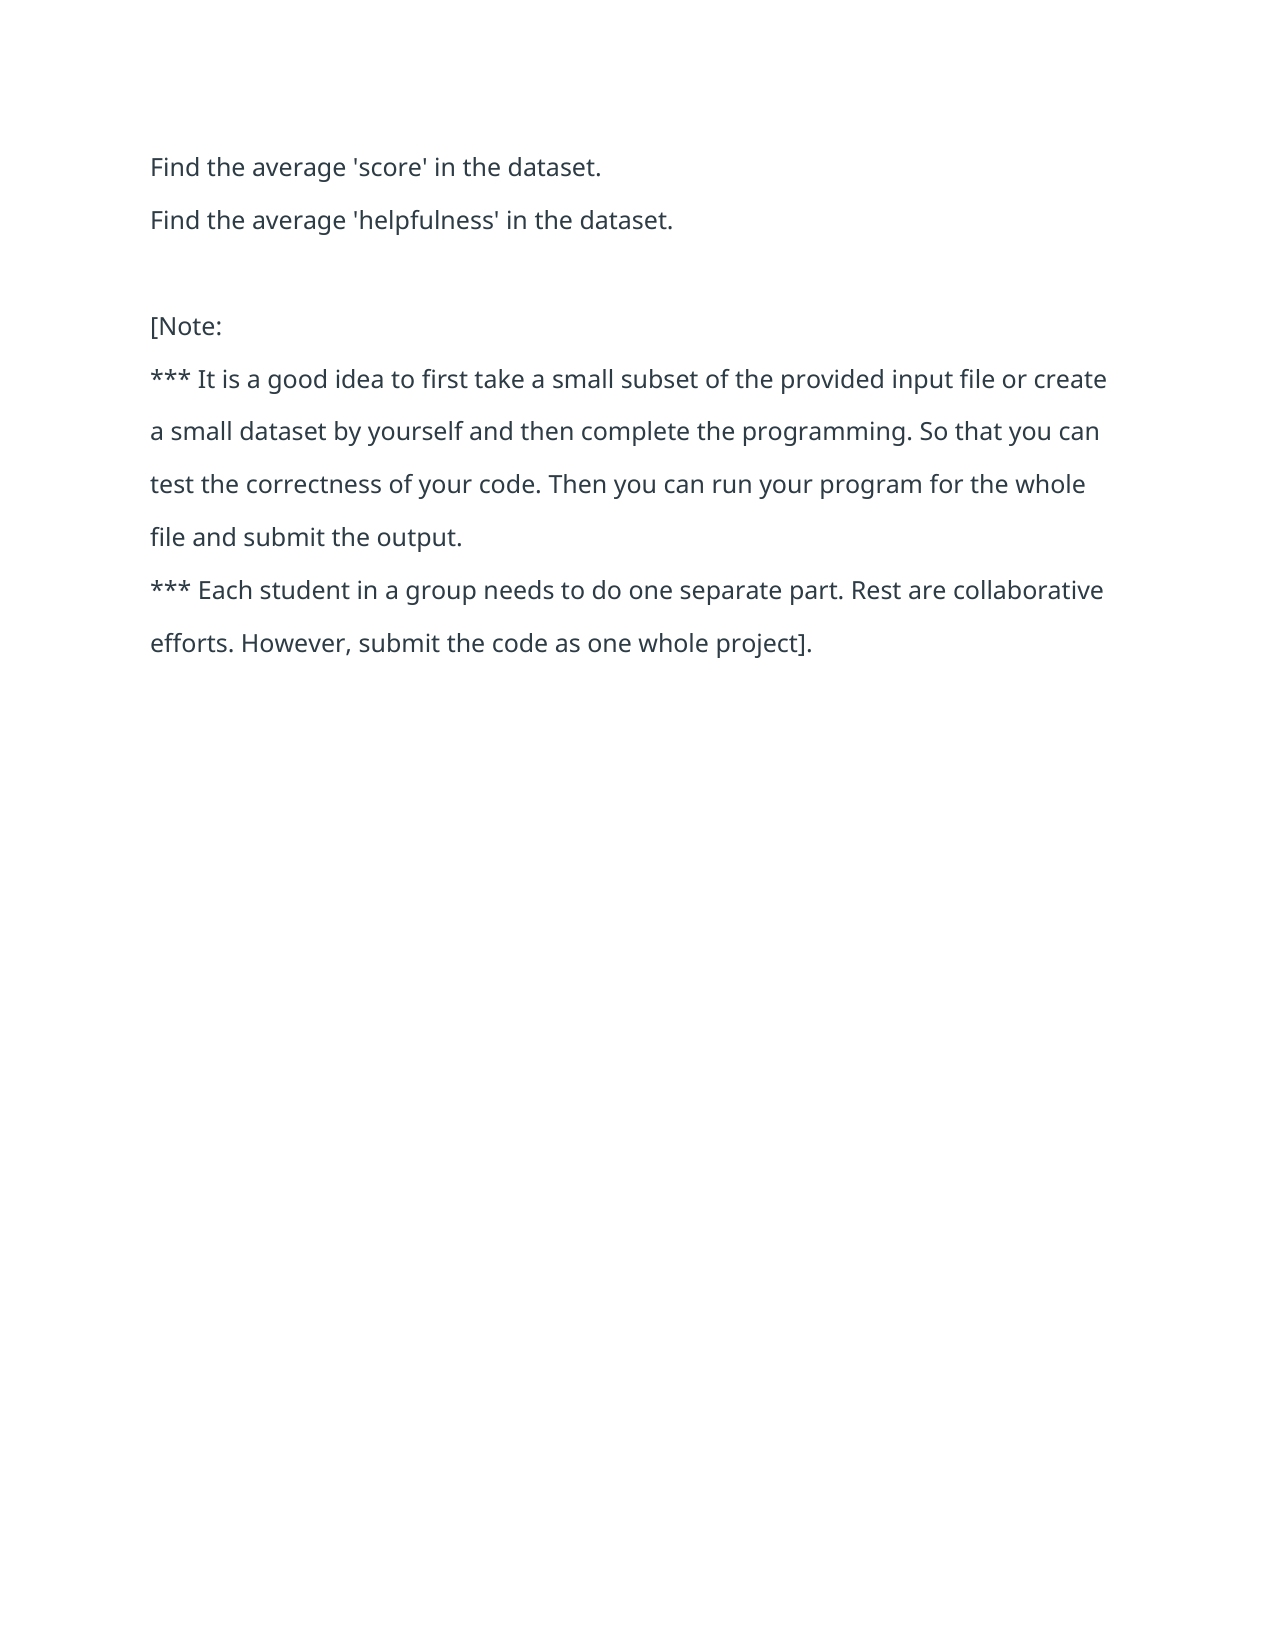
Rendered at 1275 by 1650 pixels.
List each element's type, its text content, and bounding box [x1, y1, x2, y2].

text file and submit the output. [150, 520, 1125, 554]
text [Note: [150, 308, 1125, 342]
text a small dataset by yourself and then complete the programming. So that you can [150, 414, 1125, 448]
text efforts. However, submit the code as one whole project]. [150, 625, 1125, 659]
text Find the average 'score' in the dataset. [150, 150, 1125, 184]
text test the correctness of your code. Then you can run your program for the whole [150, 467, 1125, 501]
text *** It is a good idea to first take a small subset of the provided input file or create [150, 361, 1125, 395]
text *** Each student in a group needs to do one separate part. Rest are collaborative [150, 572, 1125, 607]
text Find the average 'helpfulness' in the dataset. [150, 203, 1125, 237]
